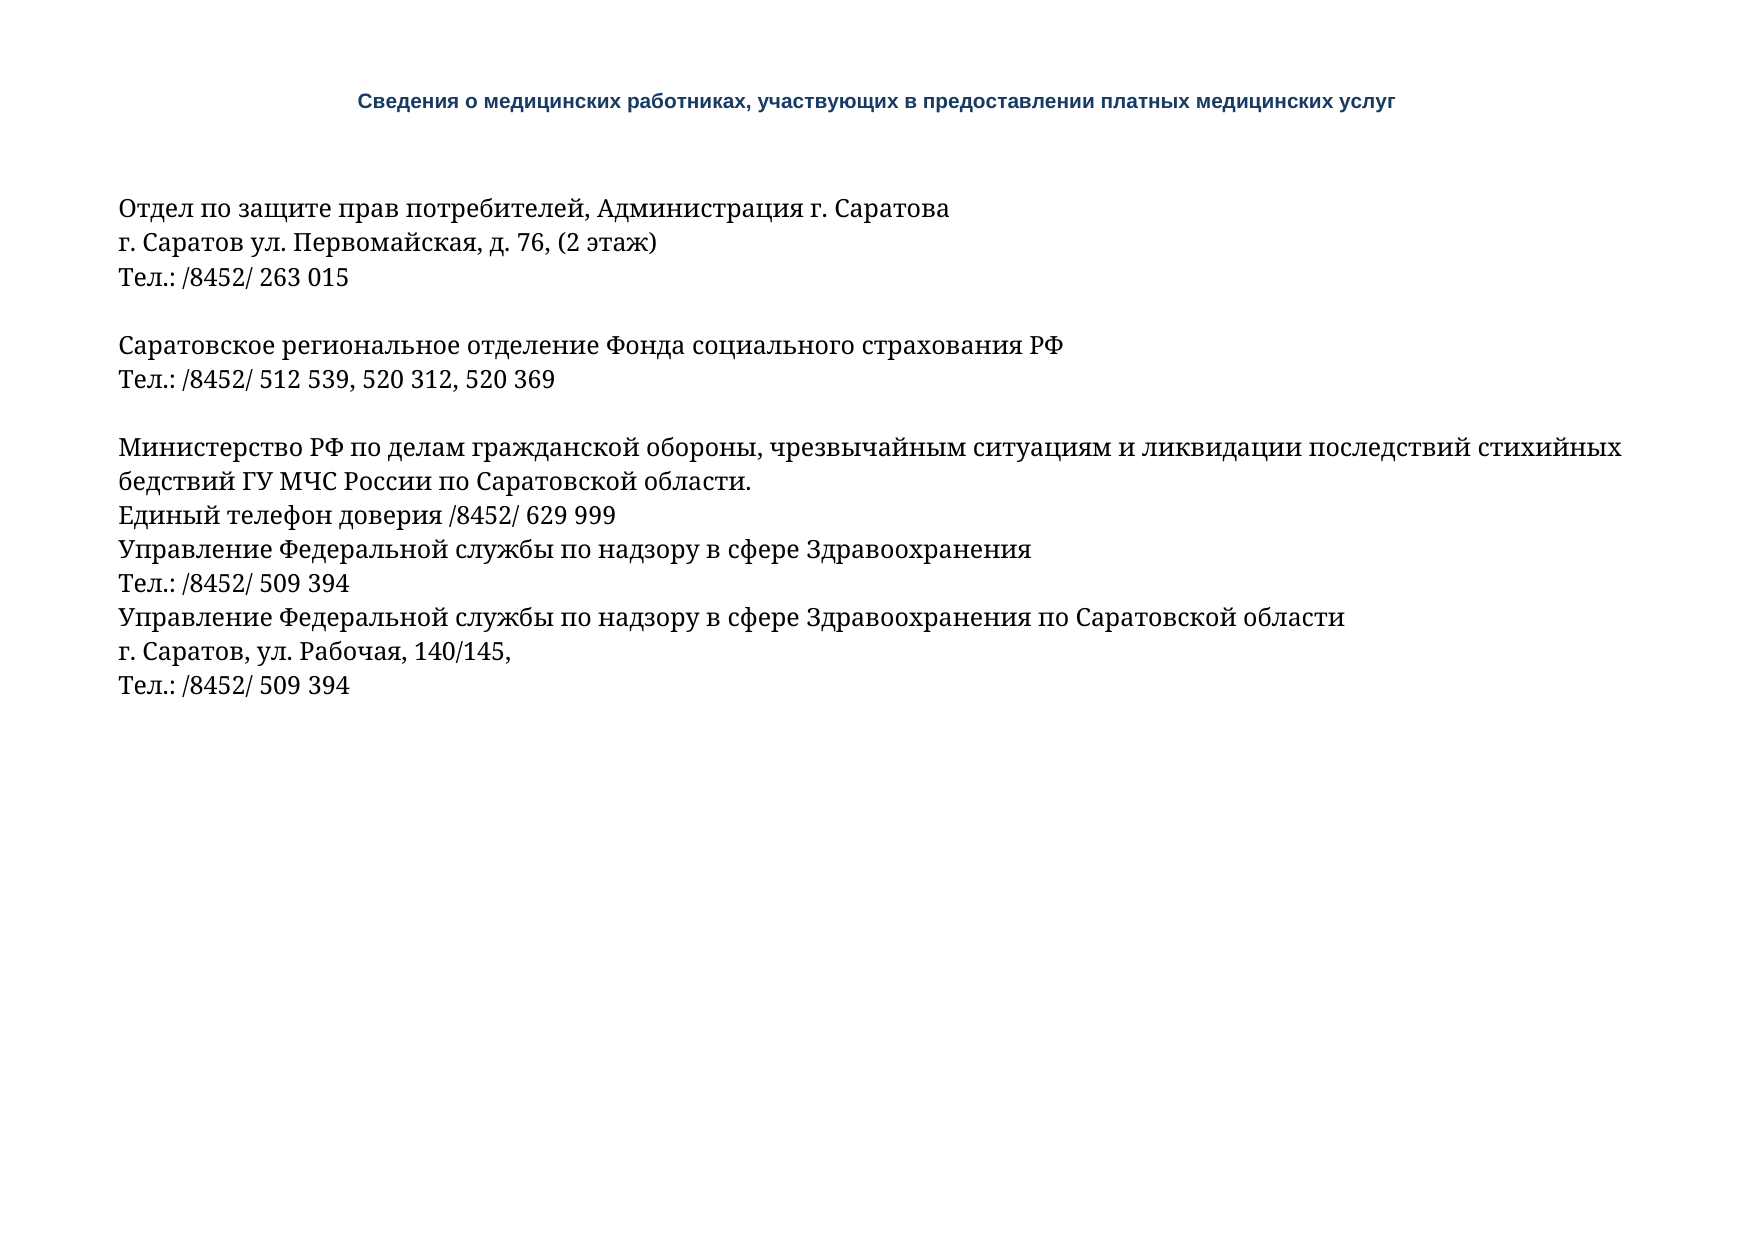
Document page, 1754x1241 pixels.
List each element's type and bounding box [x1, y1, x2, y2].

text [118, 157, 1636, 702]
